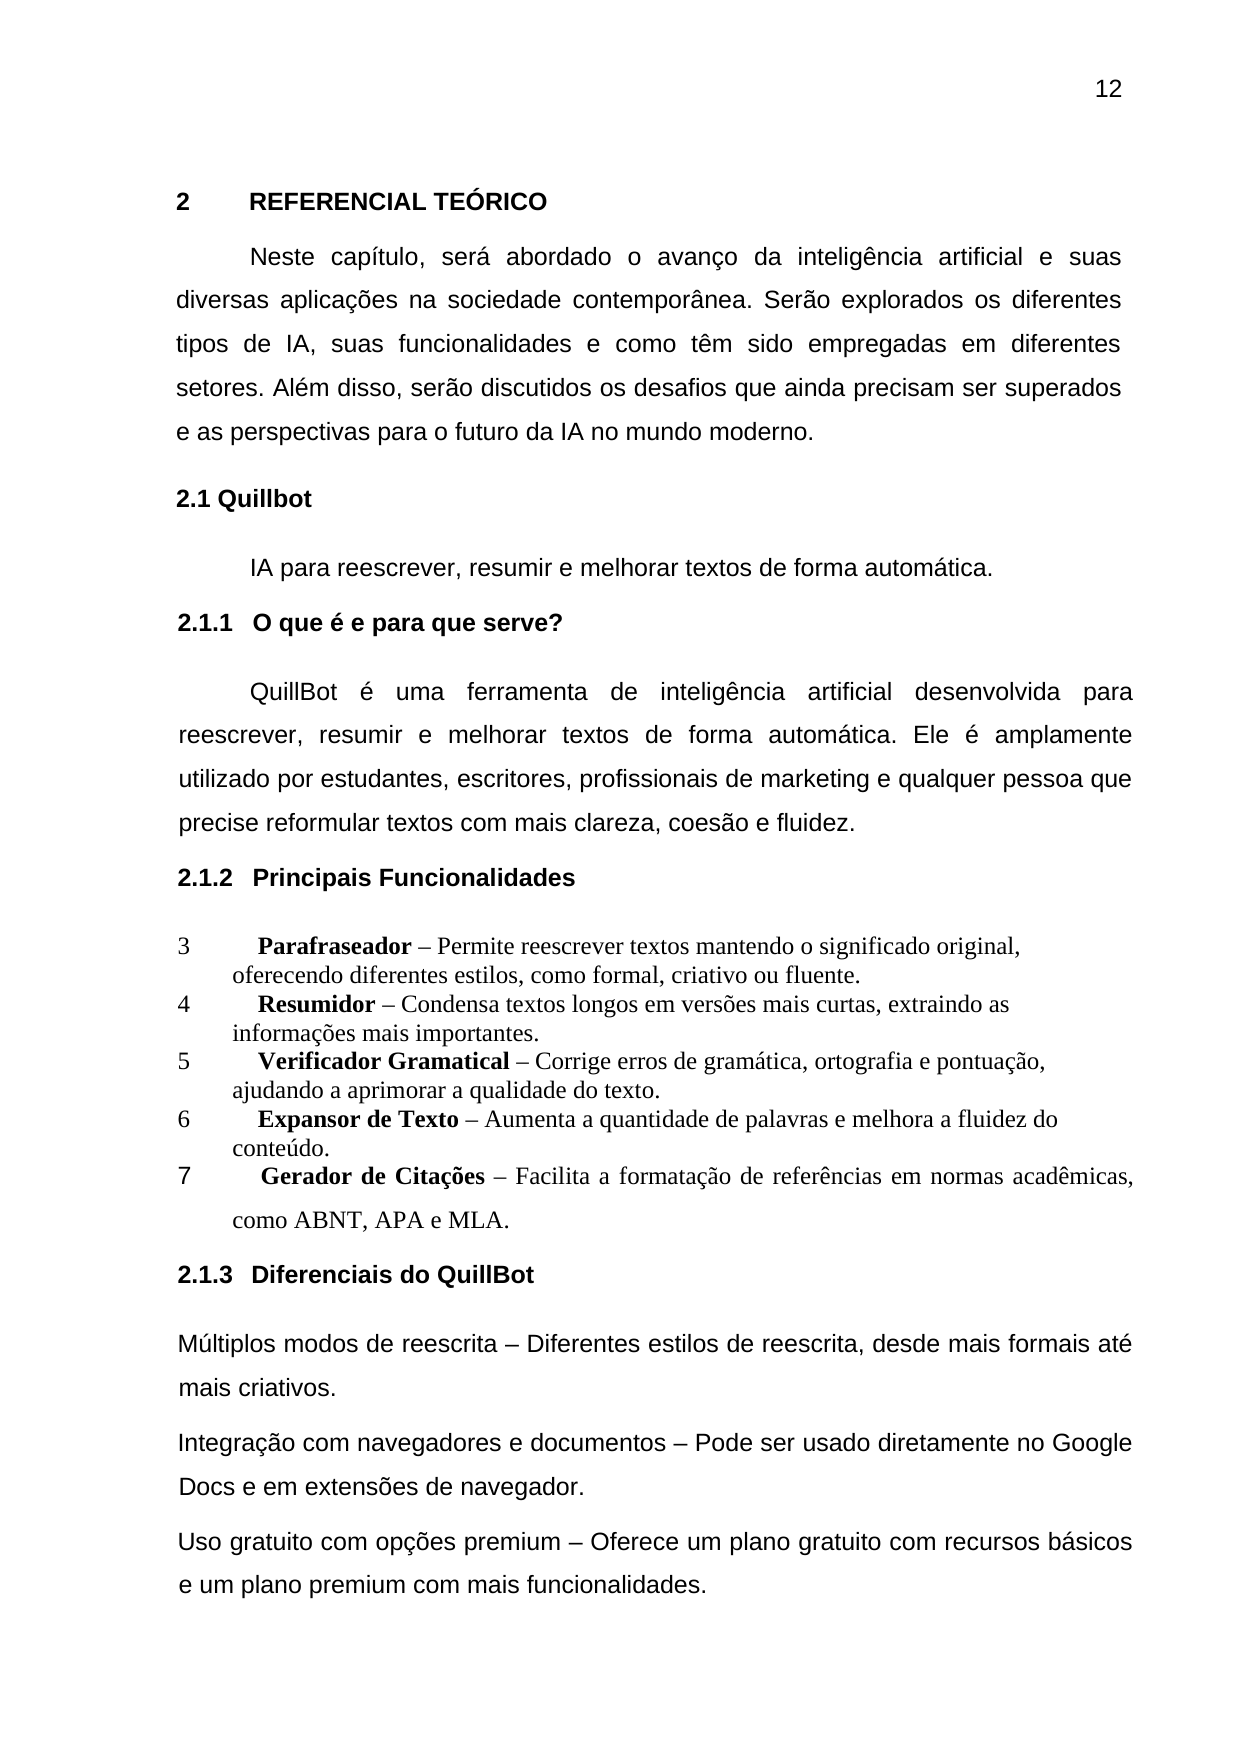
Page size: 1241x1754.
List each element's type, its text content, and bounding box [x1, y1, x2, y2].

list  Verificador Gramatical – Corrige erros de gramática, ortografia e pontuação, ajudando a aprimorar a qualidade do texto. [177, 1046, 1134, 1104]
subtitle 2 REFERENCIAL TEÓRICO [176, 187, 1134, 216]
list  Resumidor – Condensa textos longos em versões mais curtas, extraindo as informações mais importantes. [177, 989, 1134, 1046]
subtitle 2.1 Quillbot [176, 484, 1134, 513]
text QuillBot é uma ferramenta de inteligência artificial desenvolvida para reescrever, resumir e melhorar textos de forma automática. Ele é amplamente utilizado por estudantes, escritores, profissionais de marketing e qualquer pessoa que precise reformular textos com mais clareza, coesão e fluidez. [178, 677, 1134, 836]
subtitle Principais Funcionalidades [177, 863, 1134, 892]
list  Expansor de Texto – Aumenta a quantidade de palavras e melhora a fluidez do conteúdo. [177, 1104, 1134, 1161]
list  Parafraseador – Permite reescrever textos mantendo o significado original, oferecendo diferentes estilos, como formal, criativo ou fluente. [177, 931, 1134, 989]
text Múltiplos modos de reescrita – Diferentes estilos de reescrita, desde mais formais até mais criativos. [177, 1329, 1134, 1401]
text IA para reescrever, resumir e melhorar textos de forma automática. [176, 553, 1123, 582]
text Integração com navegadores e documentos – Pode ser usado diretamente no Google Docs e em extensões de navegador. [177, 1428, 1134, 1500]
list  Gerador de Citações – Facilita a formatação de referências em normas acadêmicas, como ABNT, APA e MLA. [177, 1161, 1134, 1234]
subtitle O que é e para que serve? [177, 608, 1134, 637]
text Uso gratuito com opções premium – Oferece um plano gratuito com recursos básicos e um plano premium com mais funcionalidades. [177, 1527, 1134, 1599]
subtitle 2.1.3 Diferenciais do QuillBot [177, 1260, 1134, 1289]
text Neste capítulo, será abordado o avanço da inteligência artificial e suas diversas aplicações na sociedade contemporânea. Serão explorados os diferentes tipos de IA, suas funcionalidades e como têm sido empregadas em diferentes setores. Além disso, serão discutidos os desafios que ainda precisam ser superados e as perspectivas para o futuro da IA no mundo moderno. [176, 242, 1123, 445]
